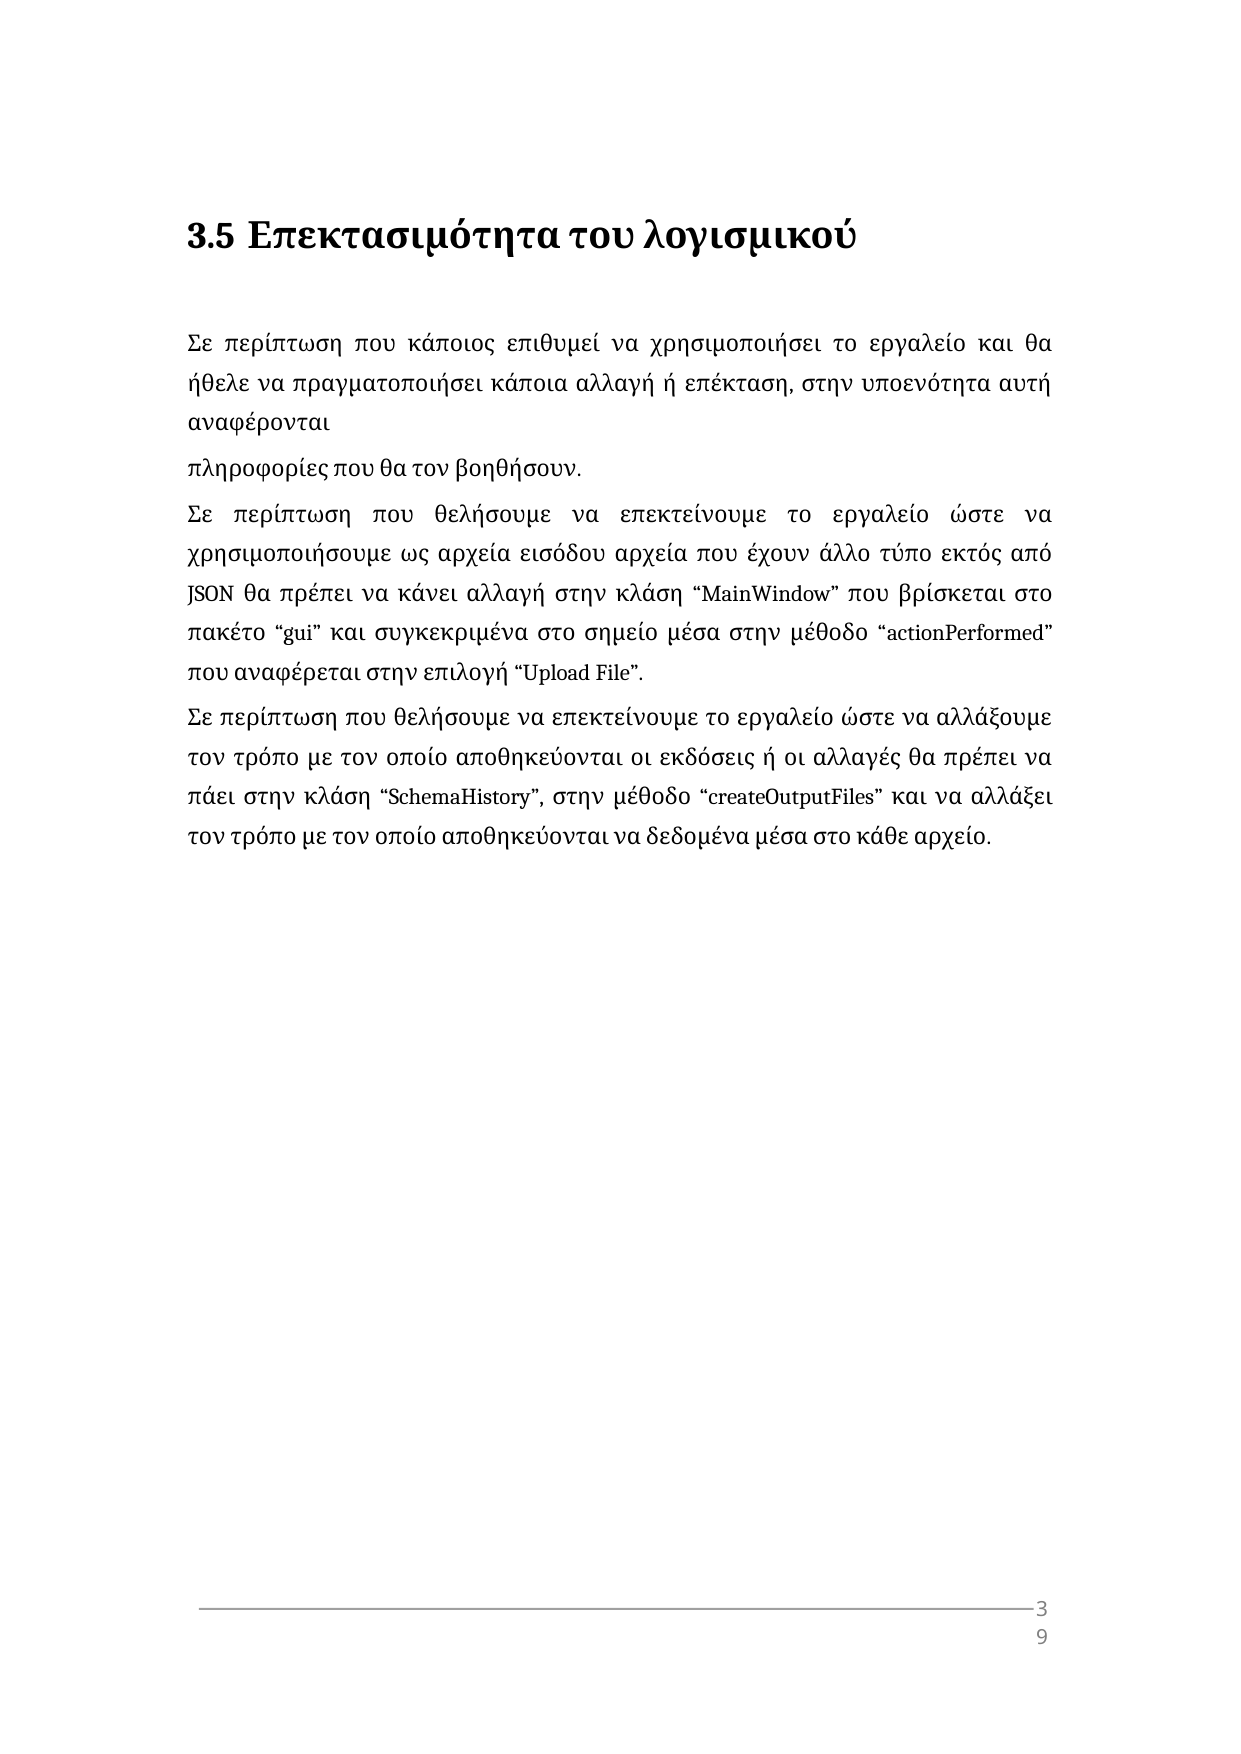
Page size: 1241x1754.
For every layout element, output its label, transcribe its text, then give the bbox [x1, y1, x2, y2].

subtitle Επεκτασιμότητα του λογισμικού [187, 214, 1058, 258]
text πληροφορίες που θα τον βοηθήσουν. [187, 456, 1053, 482]
text Σε περίπτωση που θελήσουμε να επεκτείνουμε το εργαλείο ώστε να χρησιμοποιήσουμε ως αρχεία εισόδου αρχεία που έχουν άλλο τύπο εκτός από JSON θα πρέπει να κάνει αλλαγή στην κλάση “MainWindow” που βρίσκεται στο πακέτο “gui” και συγκεκριμένα στο σημείο μέσα στην μέθοδο “actionPerformed” που αναφέρεται στην επιλογή “Upload File”. [187, 502, 1053, 686]
text Σε περίπτωση που κάποιος επιθυμεί να χρησιμοποιήσει το εργαλείο και θα ήθελε να πραγματοποιήσει κάποια αλλαγή ή επέκταση, στην υποενότητα αυτή αναφέρονται [187, 331, 1053, 436]
text Σε περίπτωση που θελήσουμε να επεκτείνουμε το εργαλείο ώστε να αλλάξουμε τον τρόπο με τον οποίο αποθηκεύονται οι εκδόσεις ή οι αλλαγές θα πρέπει να πάει στην κλάση “SchemaHistory”, στην μέθοδο “createOutputFiles” και να αλλάξει τον τρόπο με τον οποίο αποθηκεύονται να δεδομένα μέσα στο κάθε αρχείο. [187, 705, 1053, 850]
